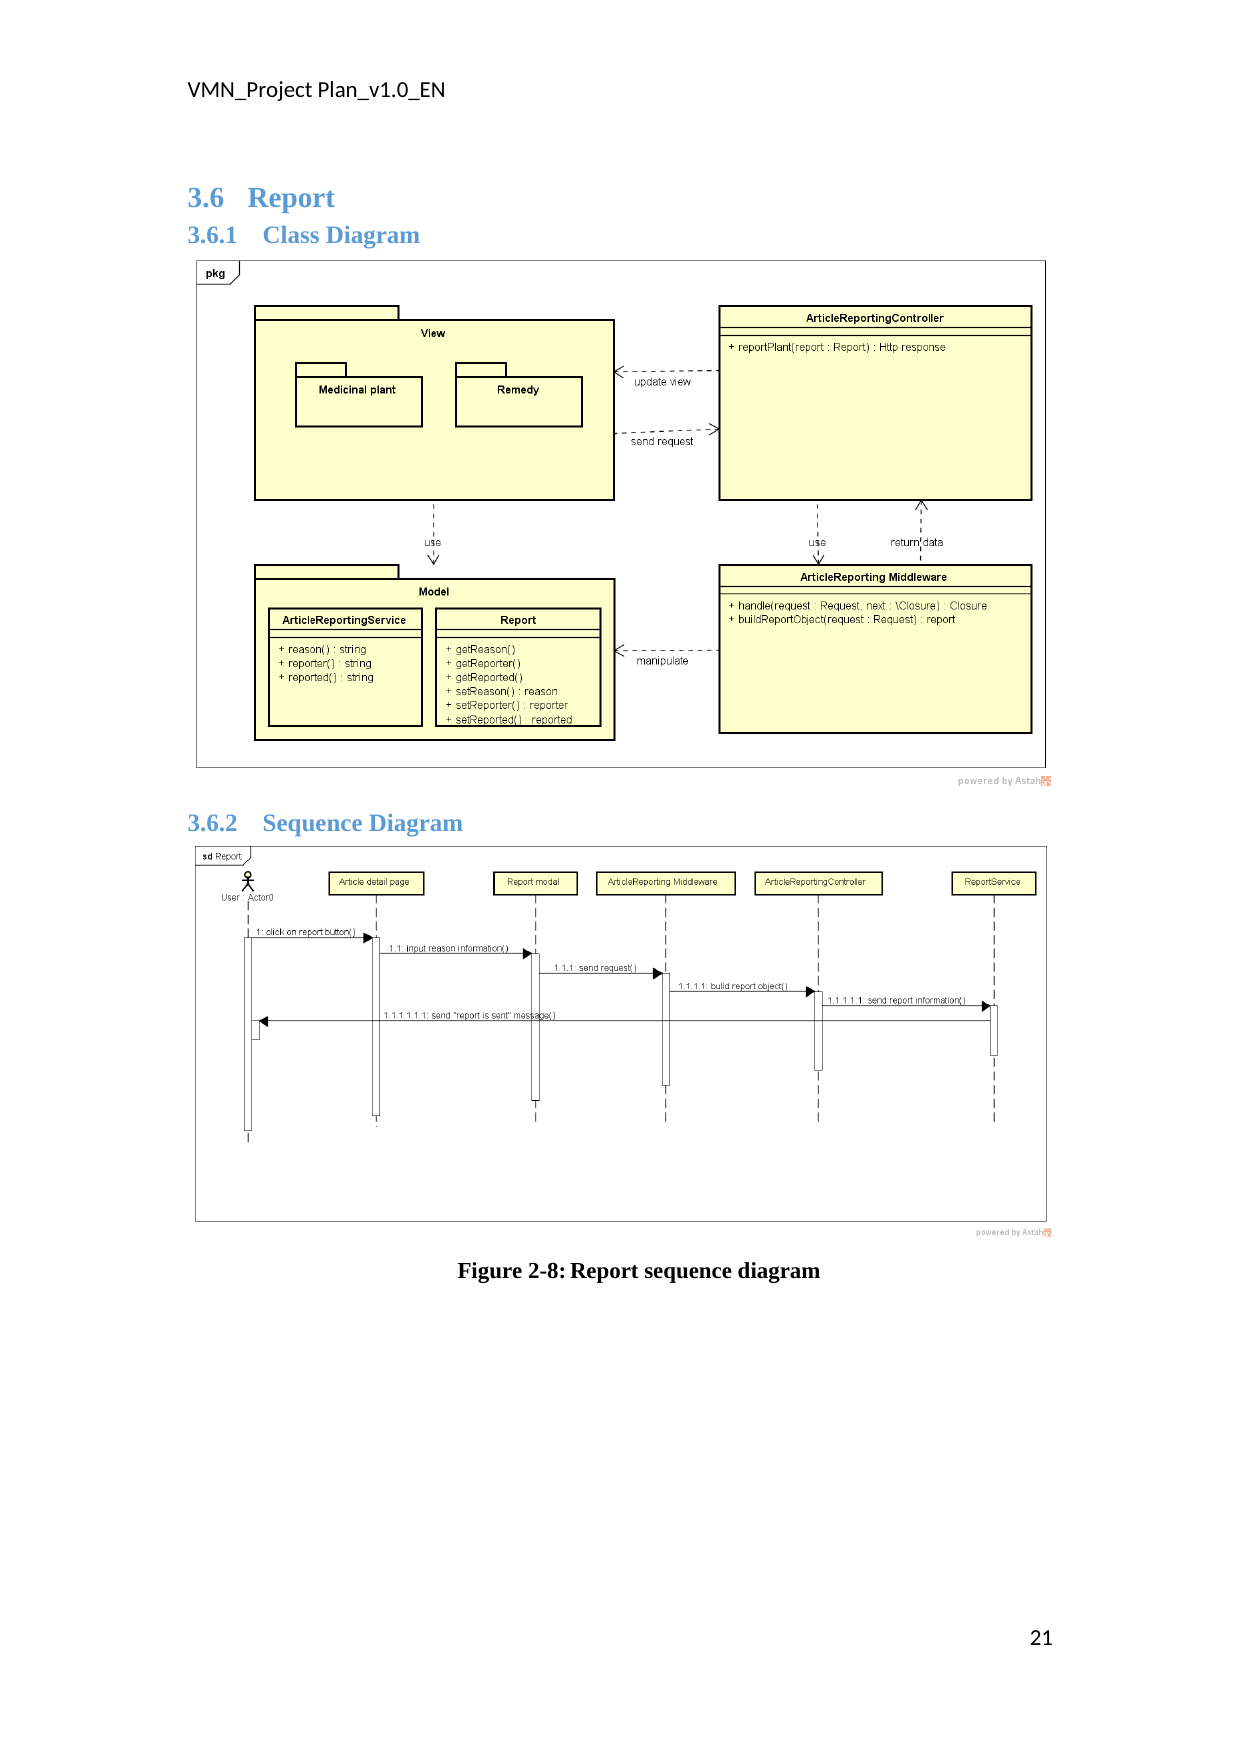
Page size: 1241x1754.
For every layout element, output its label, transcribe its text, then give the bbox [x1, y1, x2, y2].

text Report sequence diagram [225, 1258, 1053, 1284]
subtitle Class Diagram [187, 220, 1053, 249]
picture [187, 838, 1053, 1239]
subtitle Sequence Diagram [187, 808, 1053, 837]
picture [187, 251, 1053, 789]
subtitle Report [187, 180, 1053, 213]
